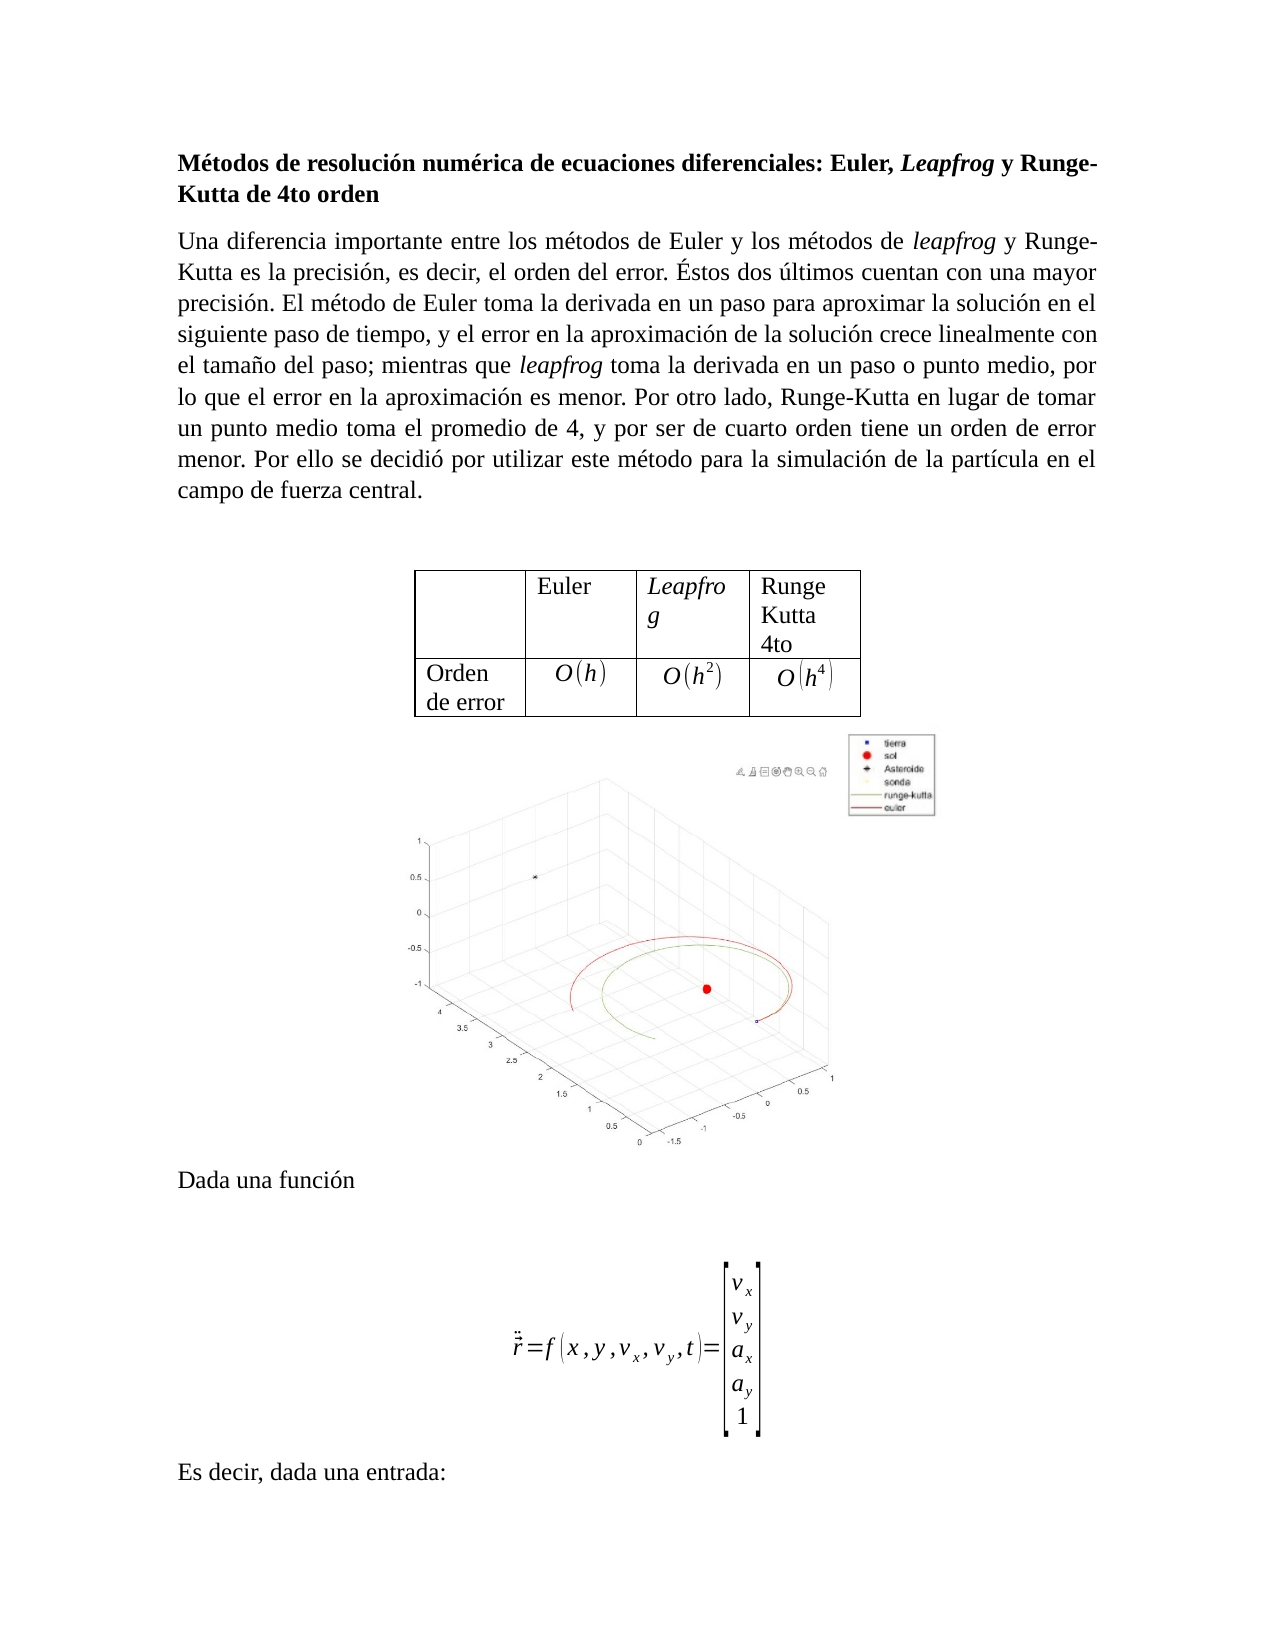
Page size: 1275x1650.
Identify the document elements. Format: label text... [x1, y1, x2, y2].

table_header Euler [526, 571, 636, 657]
text Métodos de resolución numérica de ecuaciones diferenciales: Euler, Leapfrog y Runge-Kutta de 4to orden [177, 148, 1098, 207]
table_header Leapfrog [637, 571, 749, 657]
table_header Runge Kutta 4to [750, 571, 860, 657]
table_cell Orden de error [416, 659, 525, 716]
table_header [416, 571, 525, 657]
table_cell [637, 659, 749, 716]
text Es decir, dada una entrada: [177, 1457, 1098, 1486]
text Una diferencia importante entre los métodos de Euler y los métodos de leapfrog y Runge-Kutta es la precisión, es decir, el orden del error. Éstos dos últimos cuentan con una mayor precisión. El método de Euler toma la derivada en un paso para aproximar la solución en el siguiente paso de tiempo, y el error en la aproximación de la solución crece linealmente con el tamaño del paso; mientras que leapfrog toma la derivada en un paso o punto medio, por lo que el error en la aproximación es menor. Por otro lado, Runge-Kutta en lugar de tomar un punto medio toma el promedio de 4, y por ser de cuarto orden tiene un orden de error menor. Por ello se decidió por utilizar este método para la simulación de la partícula en el campo de fuerza central. [177, 226, 1098, 503]
text Dada una función [177, 1165, 1098, 1194]
table_cell [526, 659, 636, 716]
picture [389, 717, 969, 1147]
table_cell [750, 659, 860, 716]
